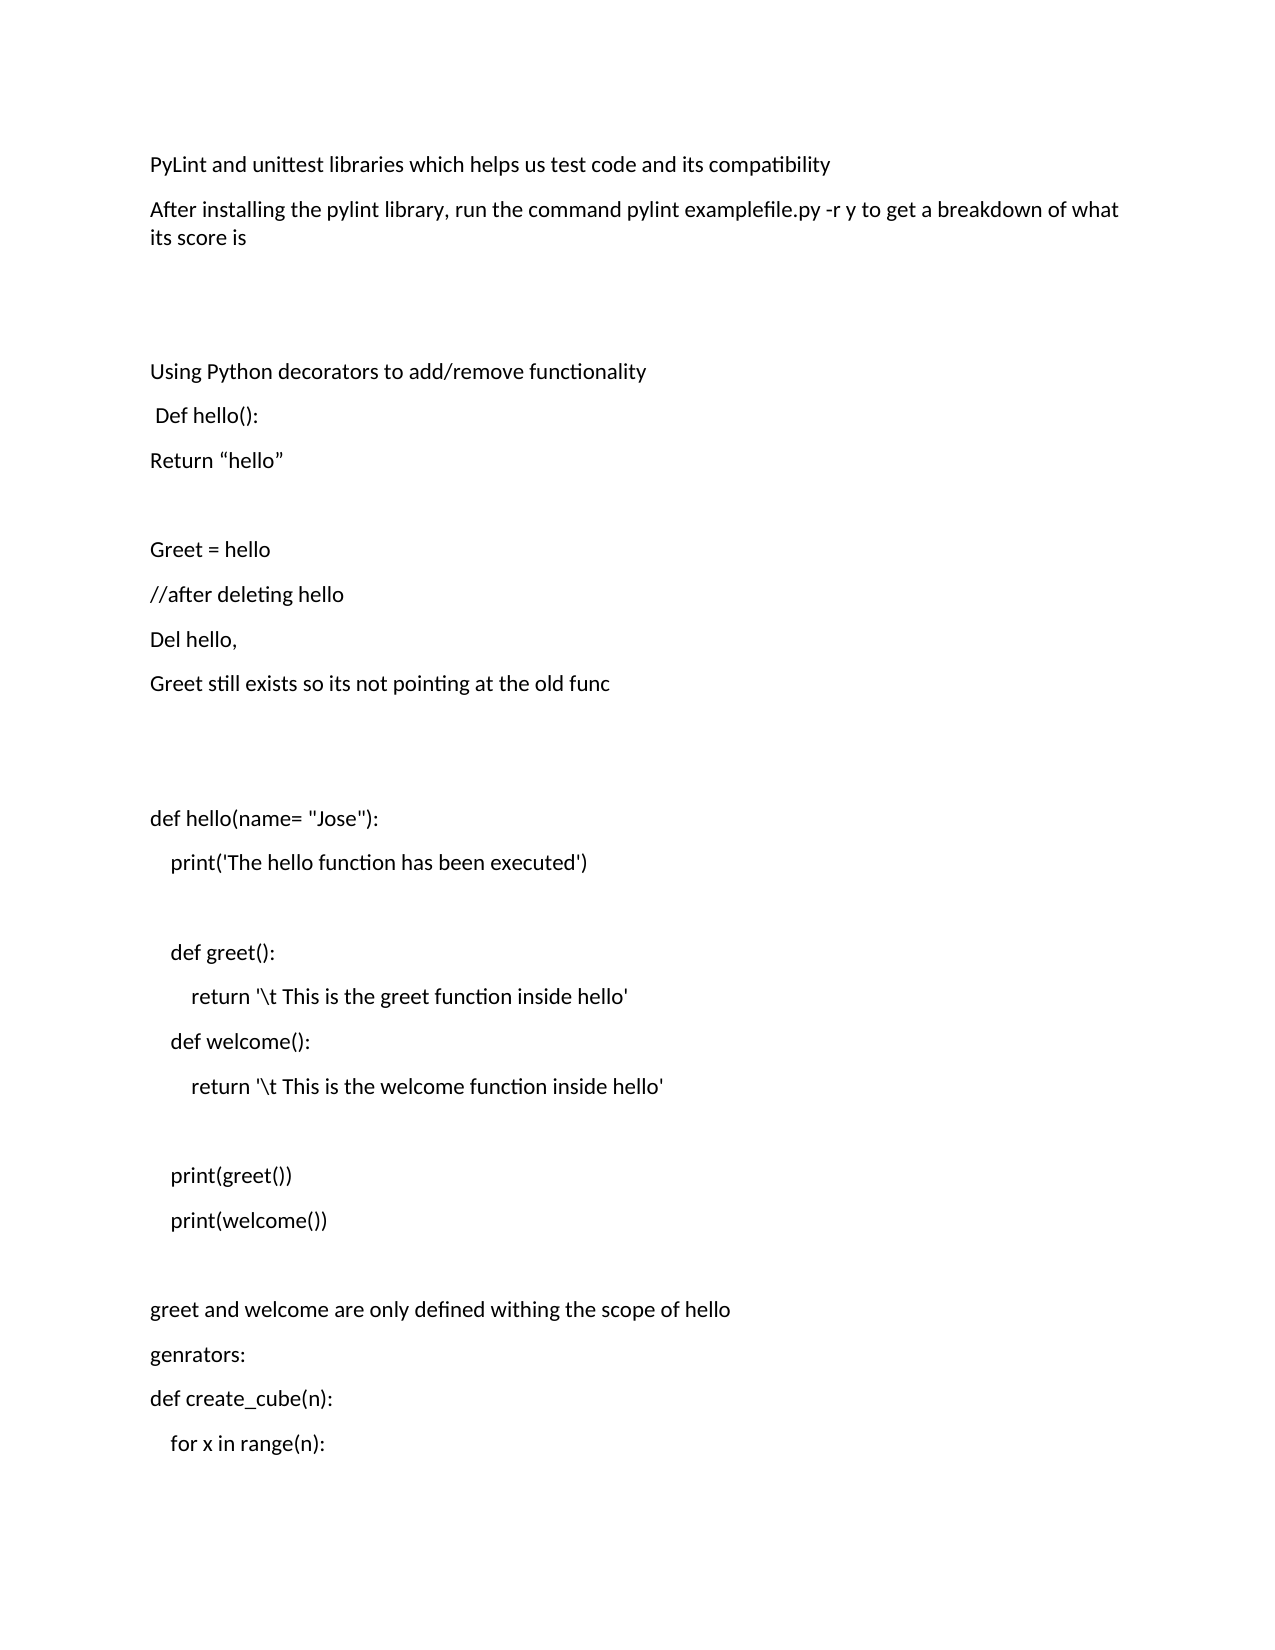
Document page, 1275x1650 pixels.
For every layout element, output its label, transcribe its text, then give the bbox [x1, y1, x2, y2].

text Return “hello” [150, 446, 1125, 474]
text for x in range(n): [150, 1429, 1125, 1457]
text def welcome(): [150, 1027, 1125, 1055]
text Def hello(): [150, 401, 1125, 429]
text print('The hello function has been executed') [150, 848, 1125, 876]
text def greet(): [150, 938, 1125, 966]
text Greet = hello [150, 536, 1125, 563]
text greet and welcome are only defined withing the scope of hello [150, 1295, 1125, 1323]
text PyLint and unittest libraries which helps us test code and its compatibility [150, 150, 1125, 178]
text //after deleting hello [150, 580, 1125, 608]
text print(greet()) [150, 1161, 1125, 1189]
text Greet still exists so its not pointing at the old func [150, 669, 1125, 698]
text def hello(name= "Jose"): [150, 804, 1125, 832]
text return '\t This is the welcome function inside hello' [150, 1072, 1125, 1100]
text Del hello, [150, 625, 1125, 653]
text return '\t This is the greet function inside hello' [150, 982, 1125, 1010]
text genrators: [150, 1340, 1125, 1368]
text print(welcome()) [150, 1206, 1125, 1234]
text After installing the pylint library, run the command pylint examplefile.py -r y to get a breakdown of what its score is [150, 195, 1125, 251]
text Using Python decorators to add/remove functionality [150, 357, 1125, 385]
text def create_cube(n): [150, 1384, 1125, 1413]
